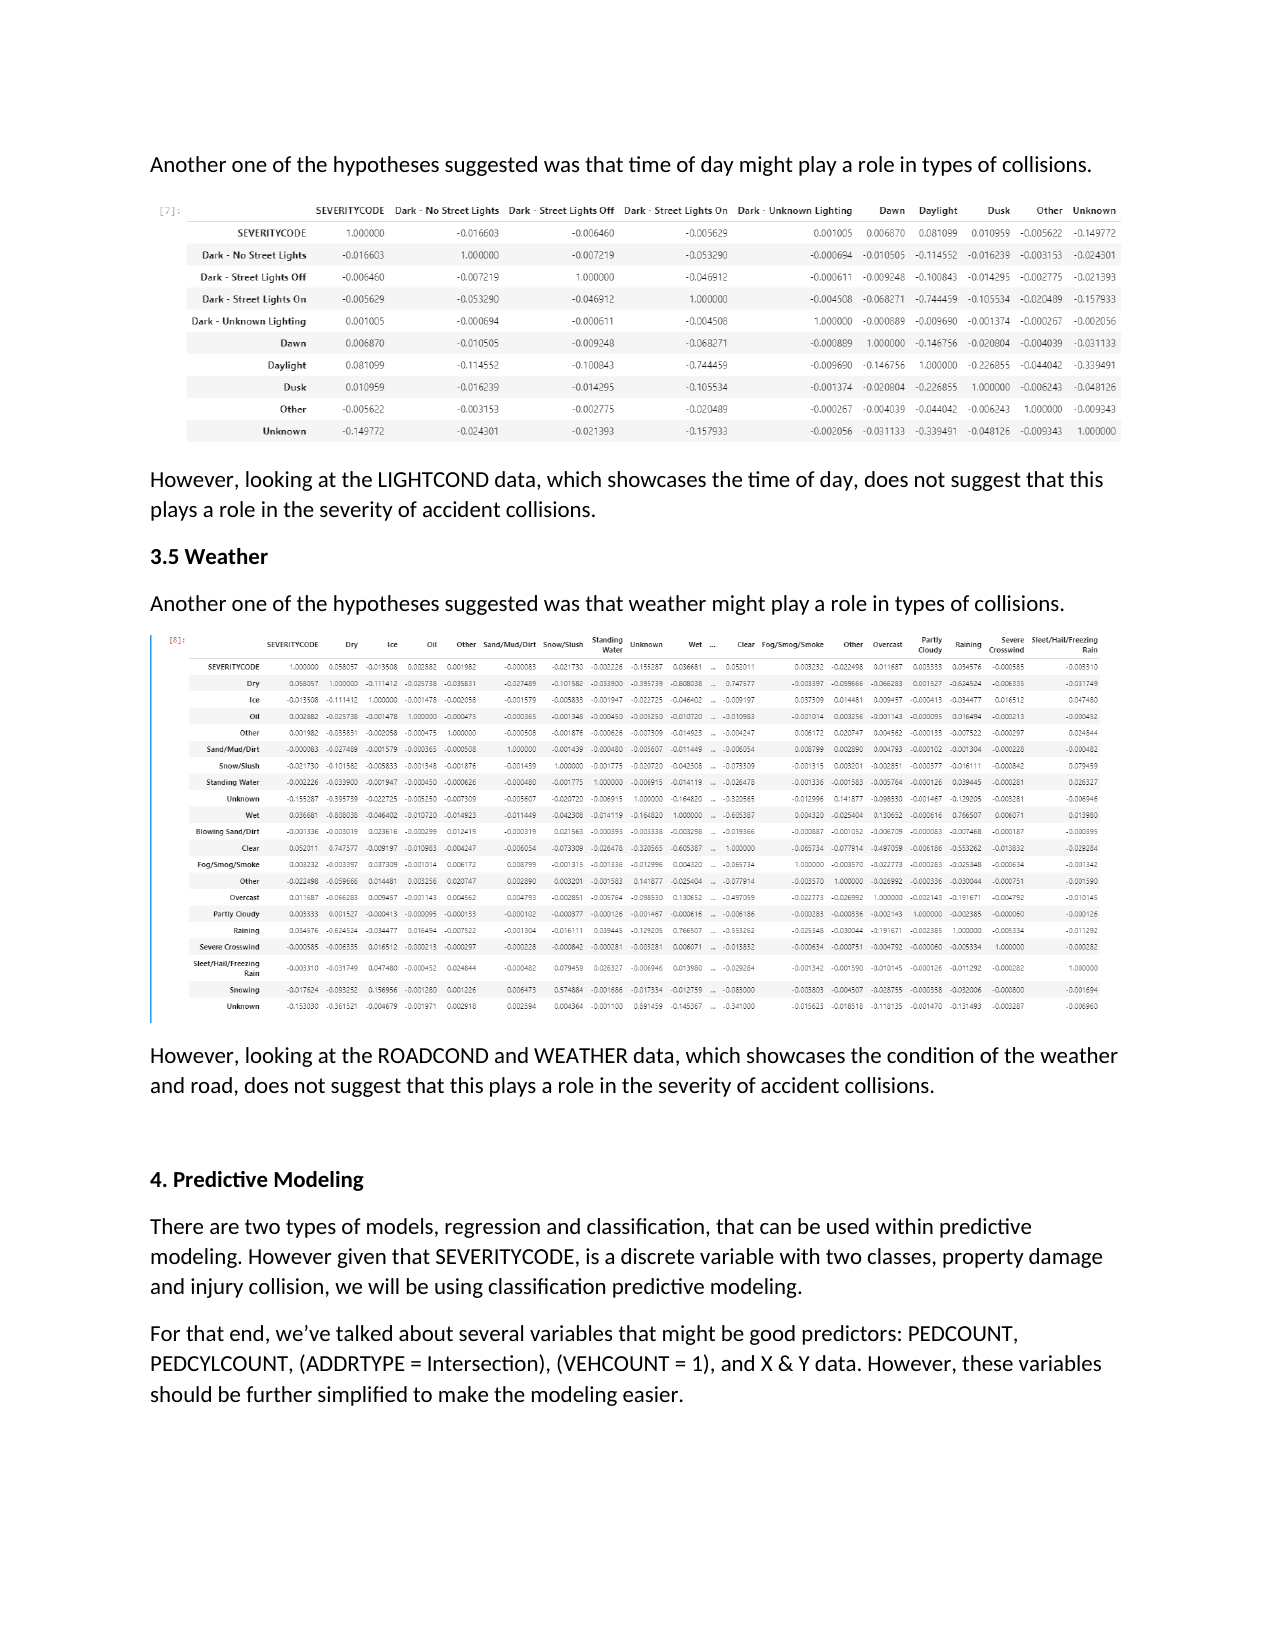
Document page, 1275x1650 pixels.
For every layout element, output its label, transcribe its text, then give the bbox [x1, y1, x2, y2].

picture [150, 635, 1102, 1023]
text 4. Predictive Modeling [150, 1165, 1125, 1193]
text Another one of the hypotheses suggested was that time of day might play a role in types of collisions. [150, 150, 1125, 178]
text Another one of the hypotheses suggested was that weather might play a role in types of collisions. [150, 589, 1125, 617]
text 3.5 Weather [150, 542, 1125, 570]
picture [150, 196, 1125, 446]
text However, looking at the LIGHTCOND data, which showcases the time of day, does not suggest that this plays a role in the severity of accident collisions. [150, 465, 1125, 523]
text There are two types of models, regression and classification, that can be used within predictive modeling. However given that SEVERITYCODE, is a discrete variable with two classes, property damage and injury collision, we will be using classification predictive modeling. [150, 1212, 1125, 1300]
text However, looking at the ROADCOND and WEATHER data, which showcases the condition of the weather and road, does not suggest that this plays a role in the severity of accident collisions. [150, 1041, 1125, 1099]
text For that end, we’ve talked about several variables that might be good predictors: PEDCOUNT, PEDCYLCOUNT, (ADDRTYPE = Intersection), (VEHCOUNT = 1), and X & Y data. However, these variables should be further simplified to make the modeling easier. [150, 1319, 1125, 1408]
